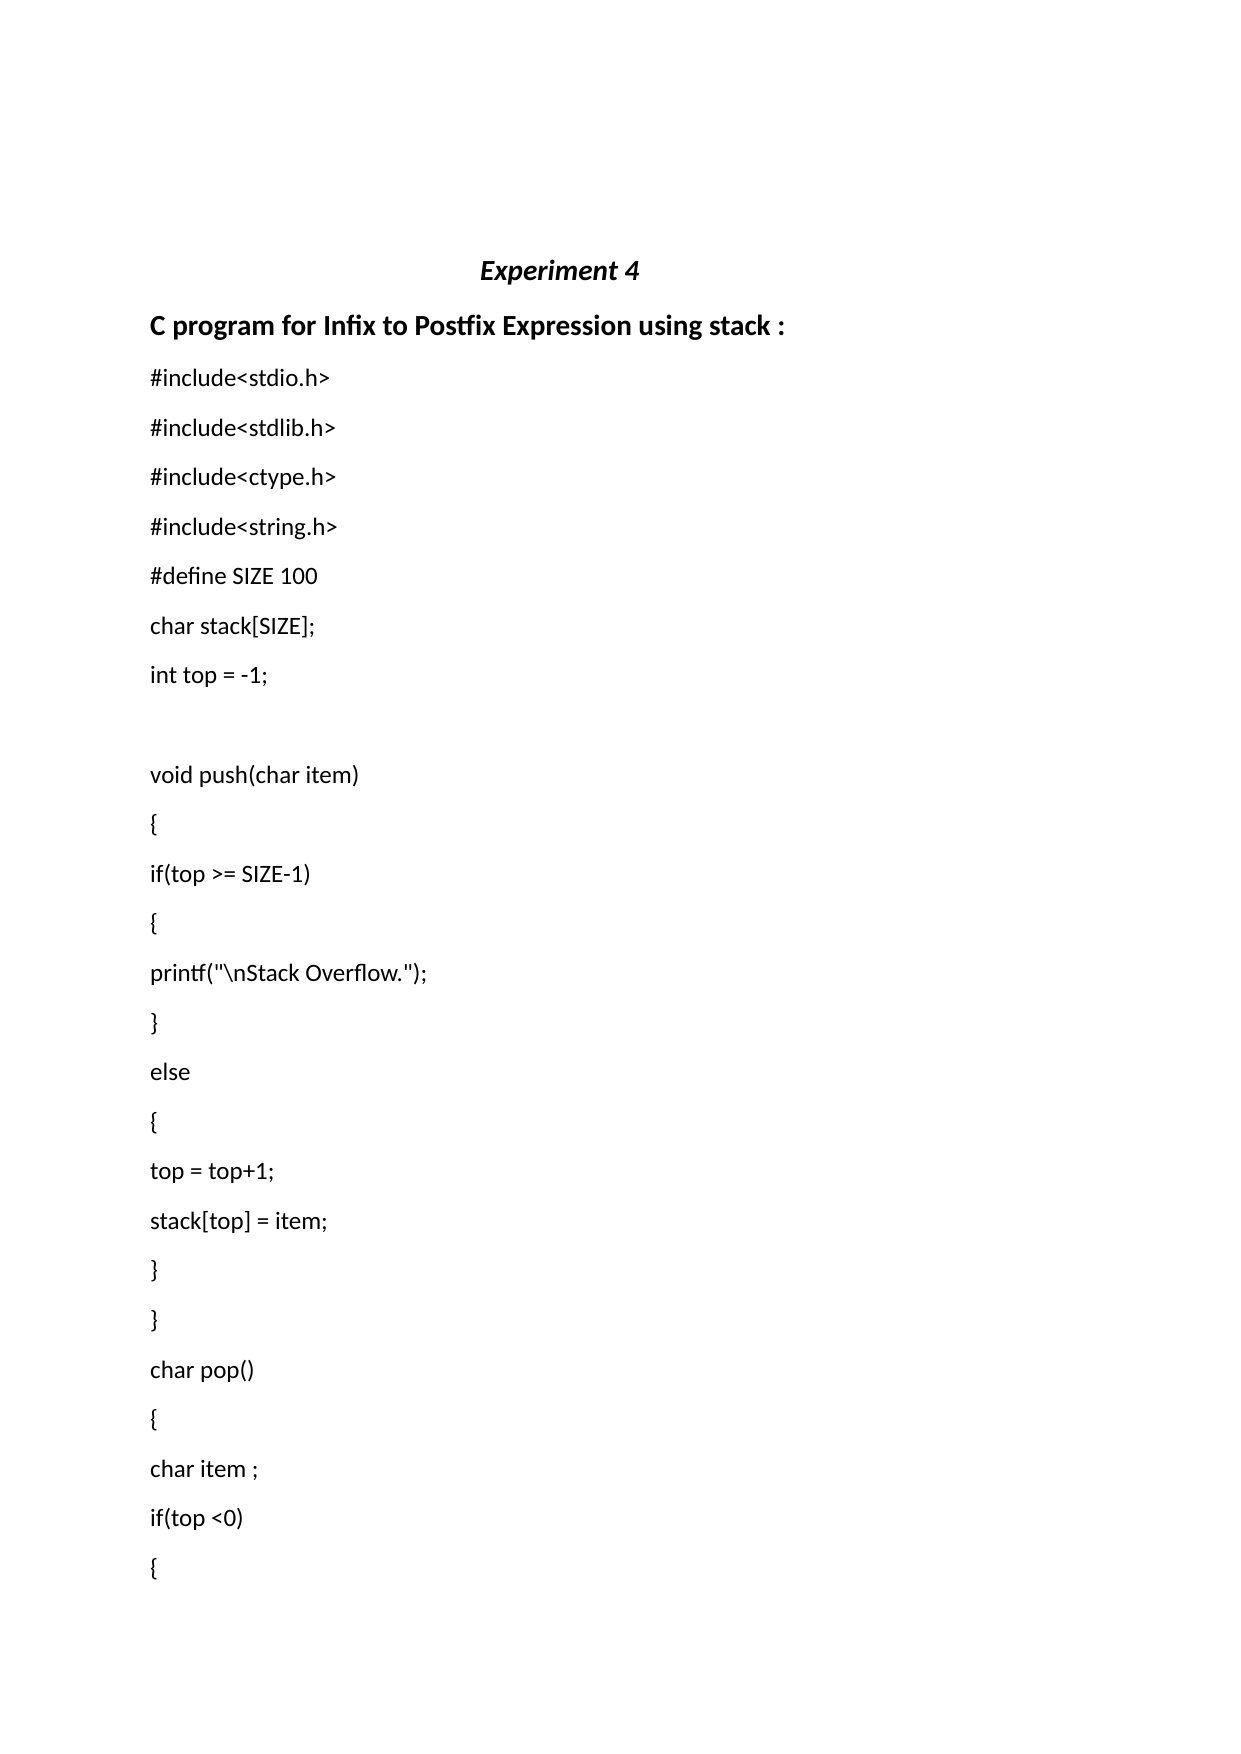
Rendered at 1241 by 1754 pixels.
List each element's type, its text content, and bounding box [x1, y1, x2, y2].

text { [150, 1552, 1090, 1583]
text if(top >= SIZE-1) [150, 858, 1090, 888]
text void push(char item) [150, 759, 1090, 789]
text else [150, 1056, 1090, 1087]
text } [150, 1255, 1090, 1285]
text printf("\nStack Overflow."); [150, 957, 1090, 988]
text char stack[SIZE]; [150, 610, 1090, 641]
text int top = -1; [150, 660, 1090, 690]
text if(top <0) [150, 1503, 1090, 1533]
text Experiment 4 [150, 252, 1090, 288]
text #include<stdlib.h> [150, 412, 1090, 442]
text { [150, 808, 1090, 839]
text { [150, 1403, 1090, 1434]
text #define SIZE 100 [150, 561, 1090, 591]
text char item ; [150, 1453, 1090, 1483]
text { [150, 908, 1090, 938]
text #include<ctype.h> [150, 461, 1090, 492]
text } [150, 1304, 1090, 1335]
text C program for Infix to Postfix Expression using stack : [150, 307, 1090, 343]
text stack[top] = item; [150, 1205, 1090, 1236]
text top = top+1; [150, 1156, 1090, 1186]
text #include<stdio.h> [150, 362, 1090, 393]
text char pop() [150, 1354, 1090, 1384]
text } [150, 1007, 1090, 1037]
text #include<string.h> [150, 511, 1090, 541]
text { [150, 1106, 1090, 1136]
